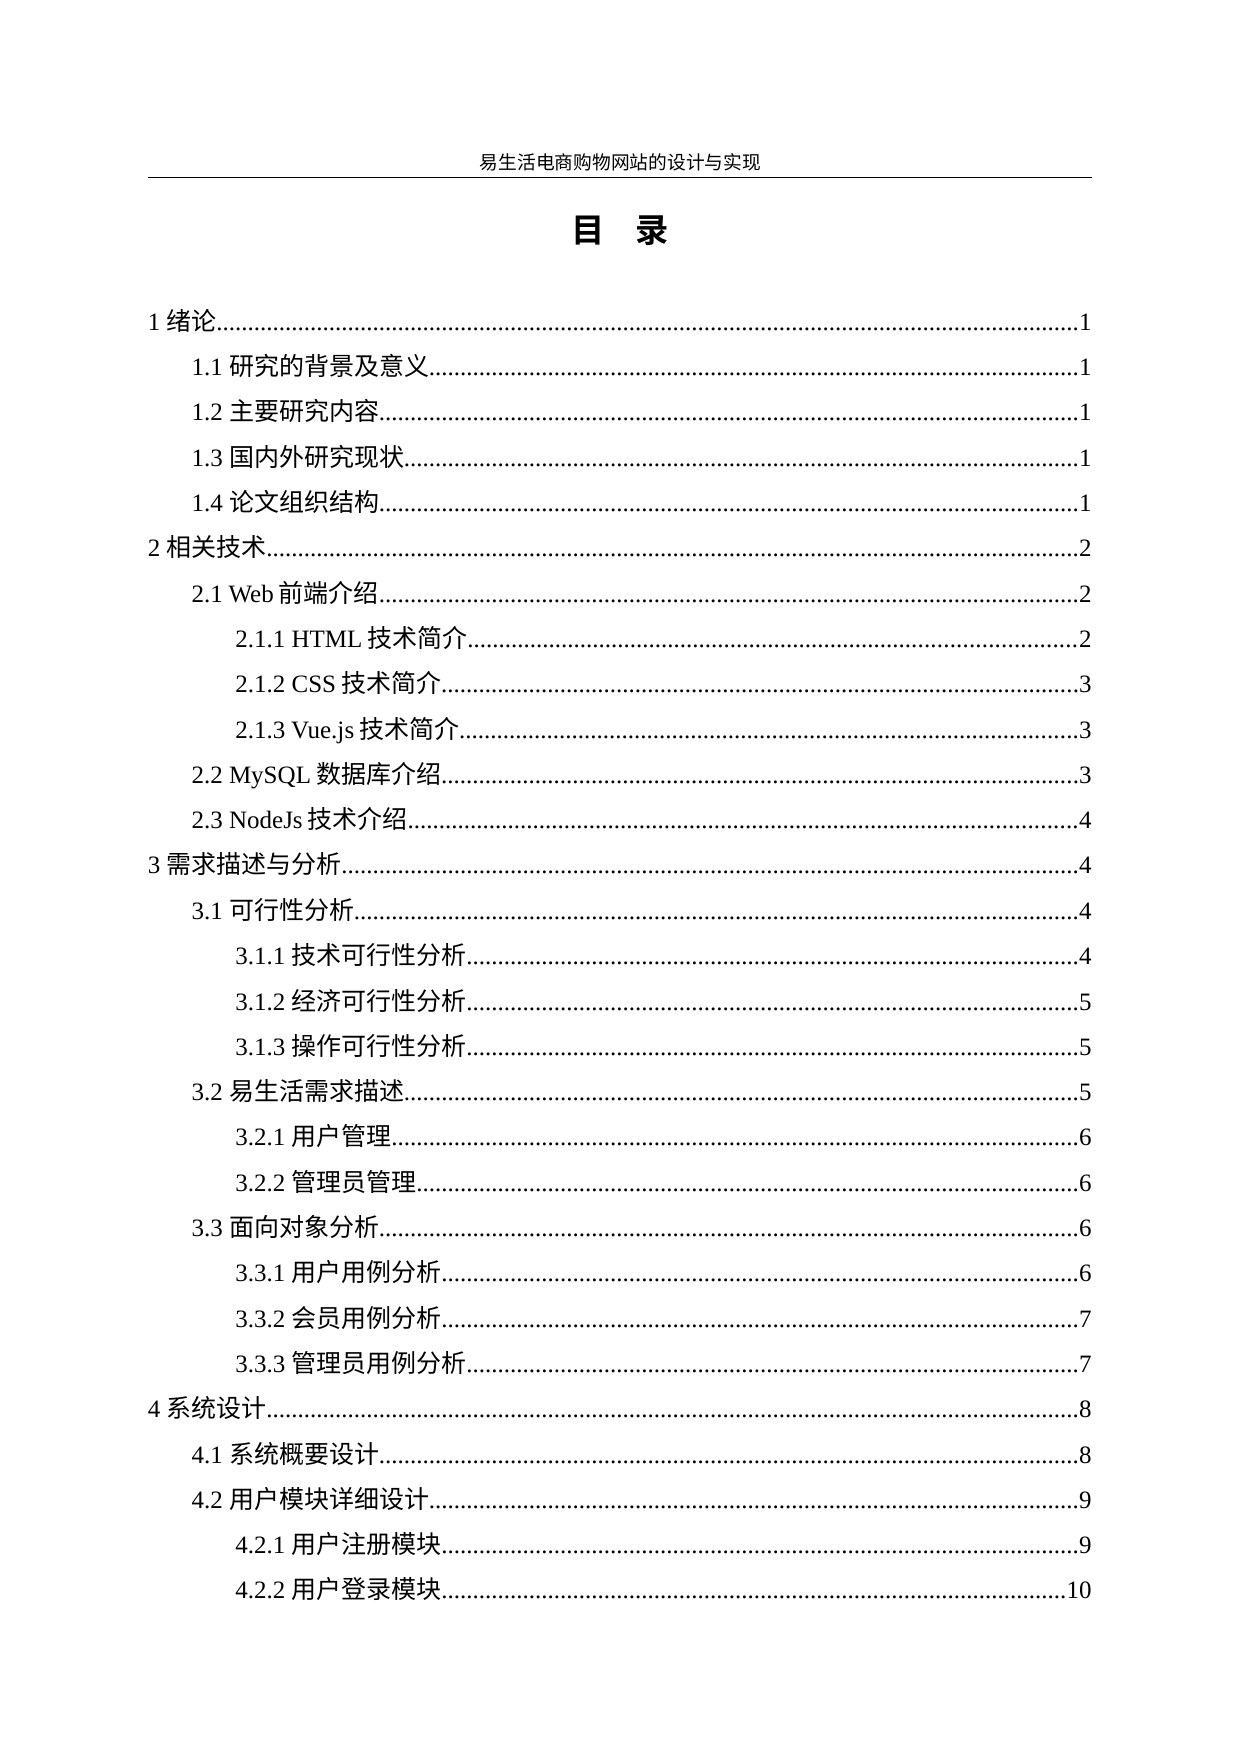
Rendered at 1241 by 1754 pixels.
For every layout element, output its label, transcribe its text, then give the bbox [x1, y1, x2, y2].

text 2.1 Web前端介绍 2 [191, 573, 1092, 609]
text 3.2 易生活需求描述 5 [191, 1072, 1092, 1108]
text 1.3 国内外研究现状 1 [191, 437, 1092, 473]
text 3.2.2 管理员管理 6 [235, 1162, 1092, 1198]
text 3.3.2 会员用例分析 7 [235, 1298, 1092, 1334]
text 1.1 研究的背景及意义 1 [191, 347, 1092, 383]
text 3.1.2 经济可行性分析 5 [235, 981, 1092, 1017]
text 3 需求描述与分析 4 [148, 845, 1092, 881]
text 1 绪论 1 [148, 301, 1092, 337]
text 3.3 面向对象分析 6 [191, 1207, 1092, 1244]
text 4.2.2 用户登录模块 10 [235, 1570, 1092, 1606]
text 4.2.1 用户注册模块 9 [235, 1525, 1092, 1561]
text 2.1.2 CSS技术简介 3 [235, 664, 1092, 700]
text 3.3.1 用户用例分析 6 [235, 1253, 1092, 1289]
text 2.3 NodeJs技术介绍 4 [191, 800, 1092, 836]
text 4 系统设计 8 [148, 1389, 1092, 1425]
text 3.2.1 用户管理 6 [235, 1117, 1092, 1153]
text 4.1 系统概要设计 8 [191, 1434, 1092, 1470]
text 1.2 主要研究内容 1 [191, 392, 1092, 428]
text 4.2 用户模块详细设计 9 [191, 1479, 1092, 1516]
text 1.4 论文组织结构 1 [191, 482, 1092, 519]
text 2.2 MySQL数据库介绍 3 [191, 754, 1092, 791]
text 2.1.1 HTML技术简介 2 [235, 618, 1092, 655]
text 2.1.3 Vue.js技术简介 3 [235, 709, 1092, 745]
text 目 录 [148, 203, 1092, 252]
text 3.1.1 技术可行性分析 4 [235, 936, 1092, 972]
text 3.1.3 操作可行性分析 5 [235, 1026, 1092, 1062]
text 2 相关技术 2 [148, 528, 1092, 564]
text 3.1 可行性分析 4 [191, 890, 1092, 927]
text 3.3.3 管理员用例分析 7 [235, 1343, 1092, 1380]
